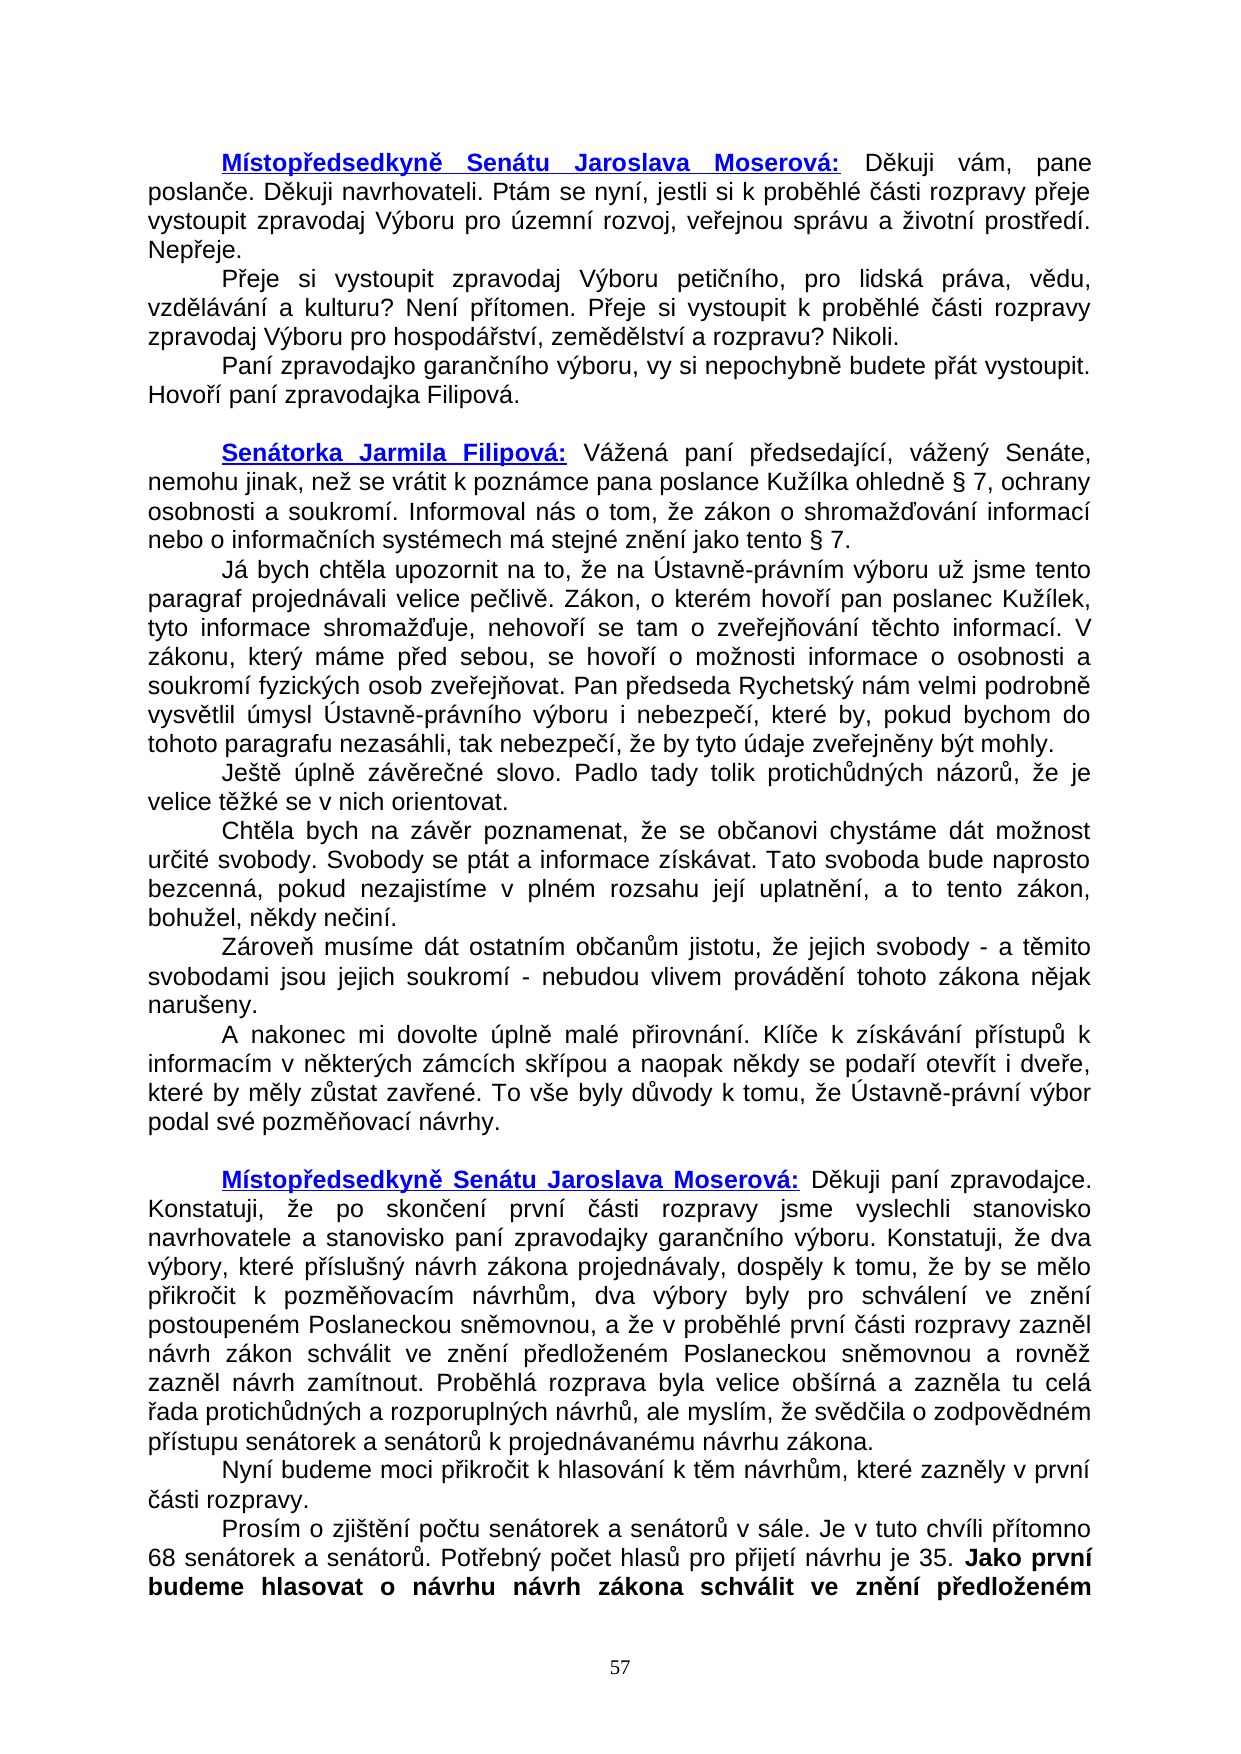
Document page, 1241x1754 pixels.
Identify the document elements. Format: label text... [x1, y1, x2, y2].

text Paní zpravodajko garančního výboru, vy si nepochybně budete přát vystoupit. Hovoří paní zpravodajka Filipová. [148, 351, 1093, 409]
text Ještě úplně závěrečné slovo. Padlo tady tolik protichůdných názorů, že je velice těžké se v nich orientovat. [148, 758, 1093, 816]
text Místopředsedkyně Senátu Jaroslava Moserová: Děkuji vám, pane poslanče. Děkuji navrhovateli. Ptám se nyní, jestli si k proběhlé části rozpravy přeje vystoupit zpravodaj Výboru pro územní rozvoj, veřejnou správu a životní prostředí. Nepřeje. [148, 148, 1093, 264]
text Nyní budeme moci přikročit k hlasování k těm návrhům, které zazněly v první části rozpravy. [148, 1455, 1093, 1513]
text Místopředsedkyně Senátu Jaroslava Moserová: Děkuji paní zpravodajce. Konstatuji, že po skončení první části rozpravy jsme vyslechli stanovisko navrhovatele a stanovisko paní zpravodajky garančního výboru. Konstatuji, že dva výbory, které příslušný návrh zákona projednávaly, dospěly k tomu, že by se mělo přikročit k pozměňovacím návrhům, dva výbory byly pro schválení ve znění postoupeném Poslaneckou sněmovnou, a že v proběhlé první části rozpravy zazněl návrh zákon schválit ve znění předloženém Poslaneckou sněmovnou a rovněž zazněl návrh zamítnout. Proběhlá rozprava byla velice obšírná a zazněla tu celá řada protichůdných a rozporuplných návrhů, ale myslím, že svědčila o zodpovědném přístupu senátorek a senátorů k projednávanému návrhu zákona. [148, 1165, 1093, 1455]
text Chtěla bych na závěr poznamenat, že se občanovi chystáme dát možnost určité svobody. Svobody se ptát a informace získávat. Tato svoboda bude naprosto bezcenná, pokud nezajistíme v plném rozsahu její uplatnění, a to tento zákon, bohužel, někdy nečiní. [148, 816, 1093, 932]
text Já bych chtěla upozornit na to, že na Ústavně-právním výboru už jsme tento paragraf projednávali velice pečlivě. Zákon, o kterém hovoří pan poslanec Kužílek, tyto informace shromažďuje, nehovoří se tam o zveřejňování těchto informací. V zákonu, který máme před sebou, se hovoří o možnosti informace o osobnosti a soukromí fyzických osob zveřejňovat. Pan předseda Rychetský nám velmi podrobně vysvětlil úmysl Ústavně-právního výboru i nebezpečí, které by, pokud bychom do tohoto paragrafu nezasáhli, tak nebezpečí, že by tyto údaje zveřejněny být mohly. [148, 554, 1093, 758]
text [148, 1513, 1093, 1601]
text Senátorka Jarmila Filipová: Vážená paní předsedající, vážený Senáte, nemohu jinak, než se vrátit k poznámce pana poslance Kužílka ohledně § 7, ochrany osobnosti a soukromí. Informoval nás o tom, že zákon o shromažďování informací nebo o informačních systémech má stejné znění jako tento § 7. [148, 438, 1093, 554]
text A nakonec mi dovolte úplně malé přirovnání. Klíče k získávání přístupů k informacím v některých zámcích skřípou a naopak někdy se podaří otevřít i dveře, které by měly zůstat zavřené. To vše byly důvody k tomu, že Ústavně-právní výbor podal své pozměňovací návrhy. [148, 1019, 1093, 1136]
text Zároveň musíme dát ostatním občanům jistotu, že jejich svobody - a těmito svobodami jsou jejich soukromí - nebudou vlivem provádění tohoto zákona nějak narušeny. [148, 932, 1093, 1019]
text Přeje si vystoupit zpravodaj Výboru petičního, pro lidská práva, vědu, vzdělávání a kulturu? Není přítomen. Přeje si vystoupit k proběhlé části rozpravy zpravodaj Výboru pro hospodářství, zemědělství a rozpravu? Nikoli. [148, 264, 1093, 351]
